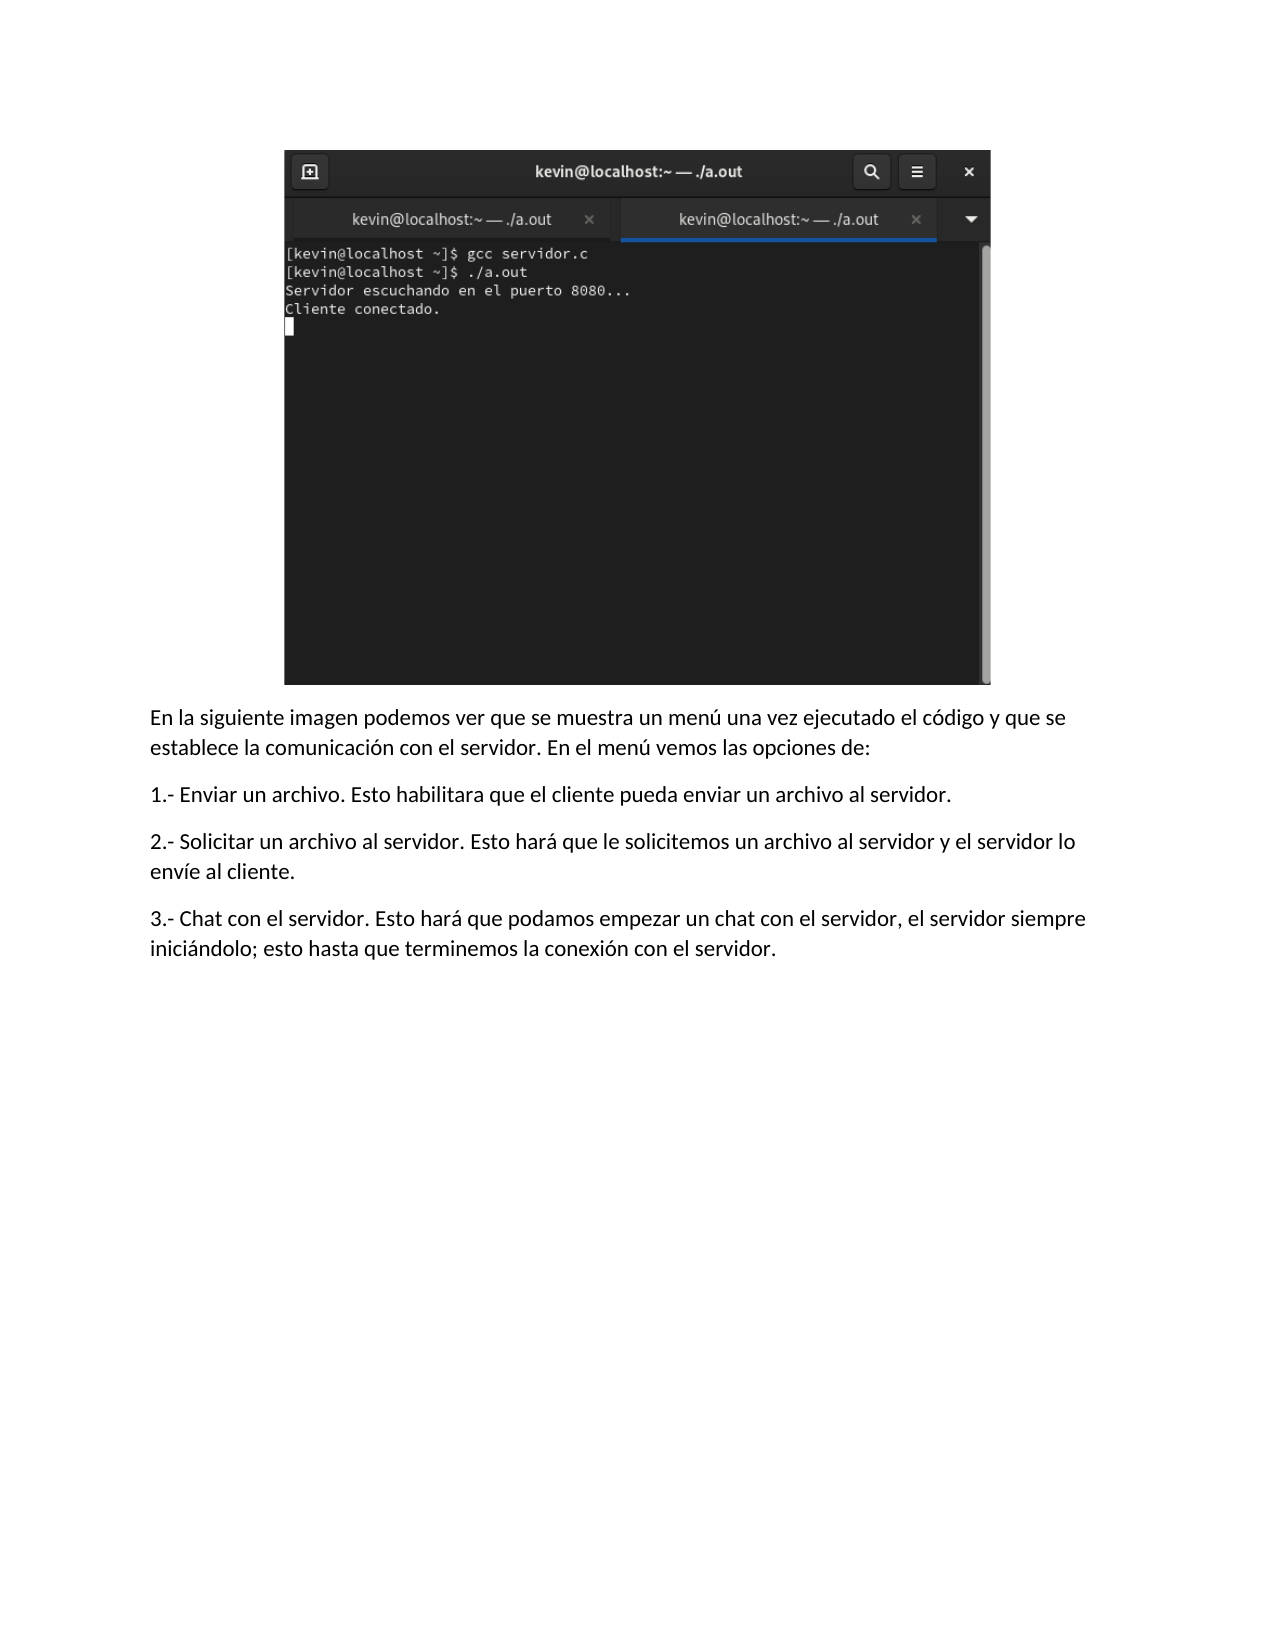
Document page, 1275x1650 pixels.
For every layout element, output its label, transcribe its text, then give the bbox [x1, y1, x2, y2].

text En la siguiente imagen podemos ver que se muestra un menú una vez ejecutado el código y que se establece la comunicación con el servidor. En el menú vemos las opciones de: [150, 703, 1125, 761]
text 2.- Solicitar un archivo al servidor. Esto hará que le solicitemos un archivo al servidor y el servidor lo envíe al cliente. [150, 827, 1125, 885]
picture [284, 150, 991, 685]
text 1.- Enviar un archivo. Esto habilitara que el cliente pueda enviar un archivo al servidor. [150, 780, 1125, 808]
text 3.- Chat con el servidor. Esto hará que podamos empezar un chat con el servidor, el servidor siempre iniciándolo; esto hasta que terminemos la conexión con el servidor. [150, 904, 1125, 962]
